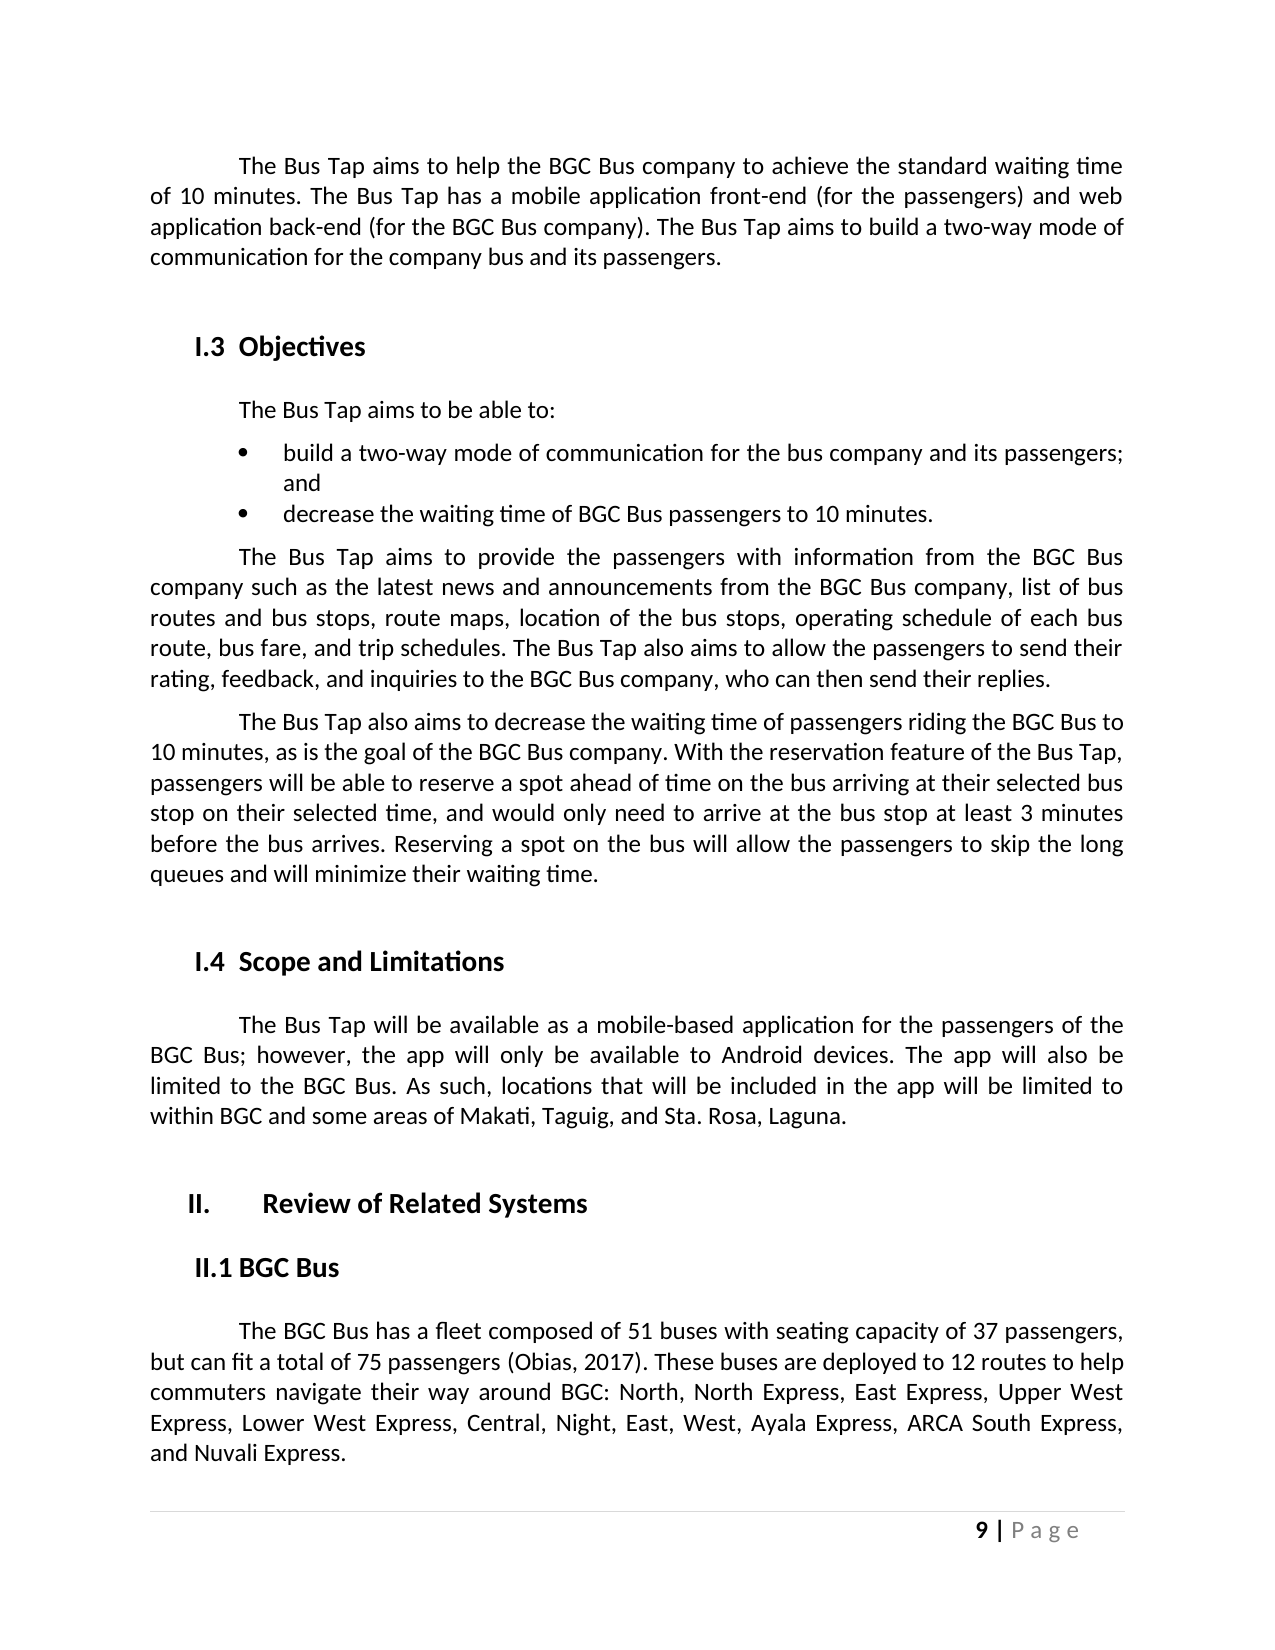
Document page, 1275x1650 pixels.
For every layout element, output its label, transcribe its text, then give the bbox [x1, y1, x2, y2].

text The Bus Tap aims to be able to: [150, 394, 1125, 424]
text The Bus Tap aims to help the BGC Bus company to achieve the standard waiting time of 10 minutes. The Bus Tap has a mobile application front-end (for the passengers) and web application back-end (for the BGC Bus company). The Bus Tap aims to build a two-way mode of communication for the company bus and its passengers. [150, 150, 1125, 272]
subtitle BGC Bus [194, 1249, 1125, 1285]
subtitle Review of Related Systems [187, 1185, 1125, 1220]
text The Bus Tap aims to provide the passengers with information from the BGC Bus company such as the latest news and announcements from the BGC Bus company, list of bus routes and bus stops, route maps, location of the bus stops, operating schedule of each bus route, bus fare, and trip schedules. The Bus Tap also aims to allow the passengers to send their rating, feedback, and inquiries to the BGC Bus company, who can then send their replies. [150, 541, 1125, 693]
list build a two-way mode of communication for the bus company and its passengers; and [239, 437, 1125, 498]
list decrease the waiting time of BGC Bus passengers to 10 minutes. [239, 498, 1125, 528]
text The Bus Tap also aims to decrease the waiting time of passengers riding the BGC Bus to 10 minutes, as is the goal of the BGC Bus company. With the reservation feature of the Bus Tap, passengers will be able to reserve a spot ahead of time on the bus arriving at their selected bus stop on their selected time, and would only need to arrive at the bus stop at least 3 minutes before the bus arrives. Reserving a spot on the bus will allow the passengers to skip the long queues and will minimize their waiting time. [150, 706, 1125, 889]
subtitle Objectives [194, 328, 1125, 363]
text The Bus Tap will be available as a mobile-based application for the passengers of the BGC Bus; however, the app will only be available to Android devices. The app will also be limited to the BGC Bus. As such, locations that will be included in the app will be limited to within BGC and some areas of Makati, Taguig, and Sta. Rosa, Laguna. [150, 1009, 1125, 1131]
subtitle Scope and Limitations [194, 943, 1125, 978]
text The BGC Bus has a fleet composed of 51 buses with seating capacity of 37 passengers, but can fit a total of 75 passengers. These buses are deployed to 12 routes to help commuters navigate their way around BGC: North, North Express, East Express, Upper West Express, Lower West Express, Central, Night, East, West, Ayala Express, ARCA South Express, and Nuvali Express. [150, 1315, 1125, 1468]
